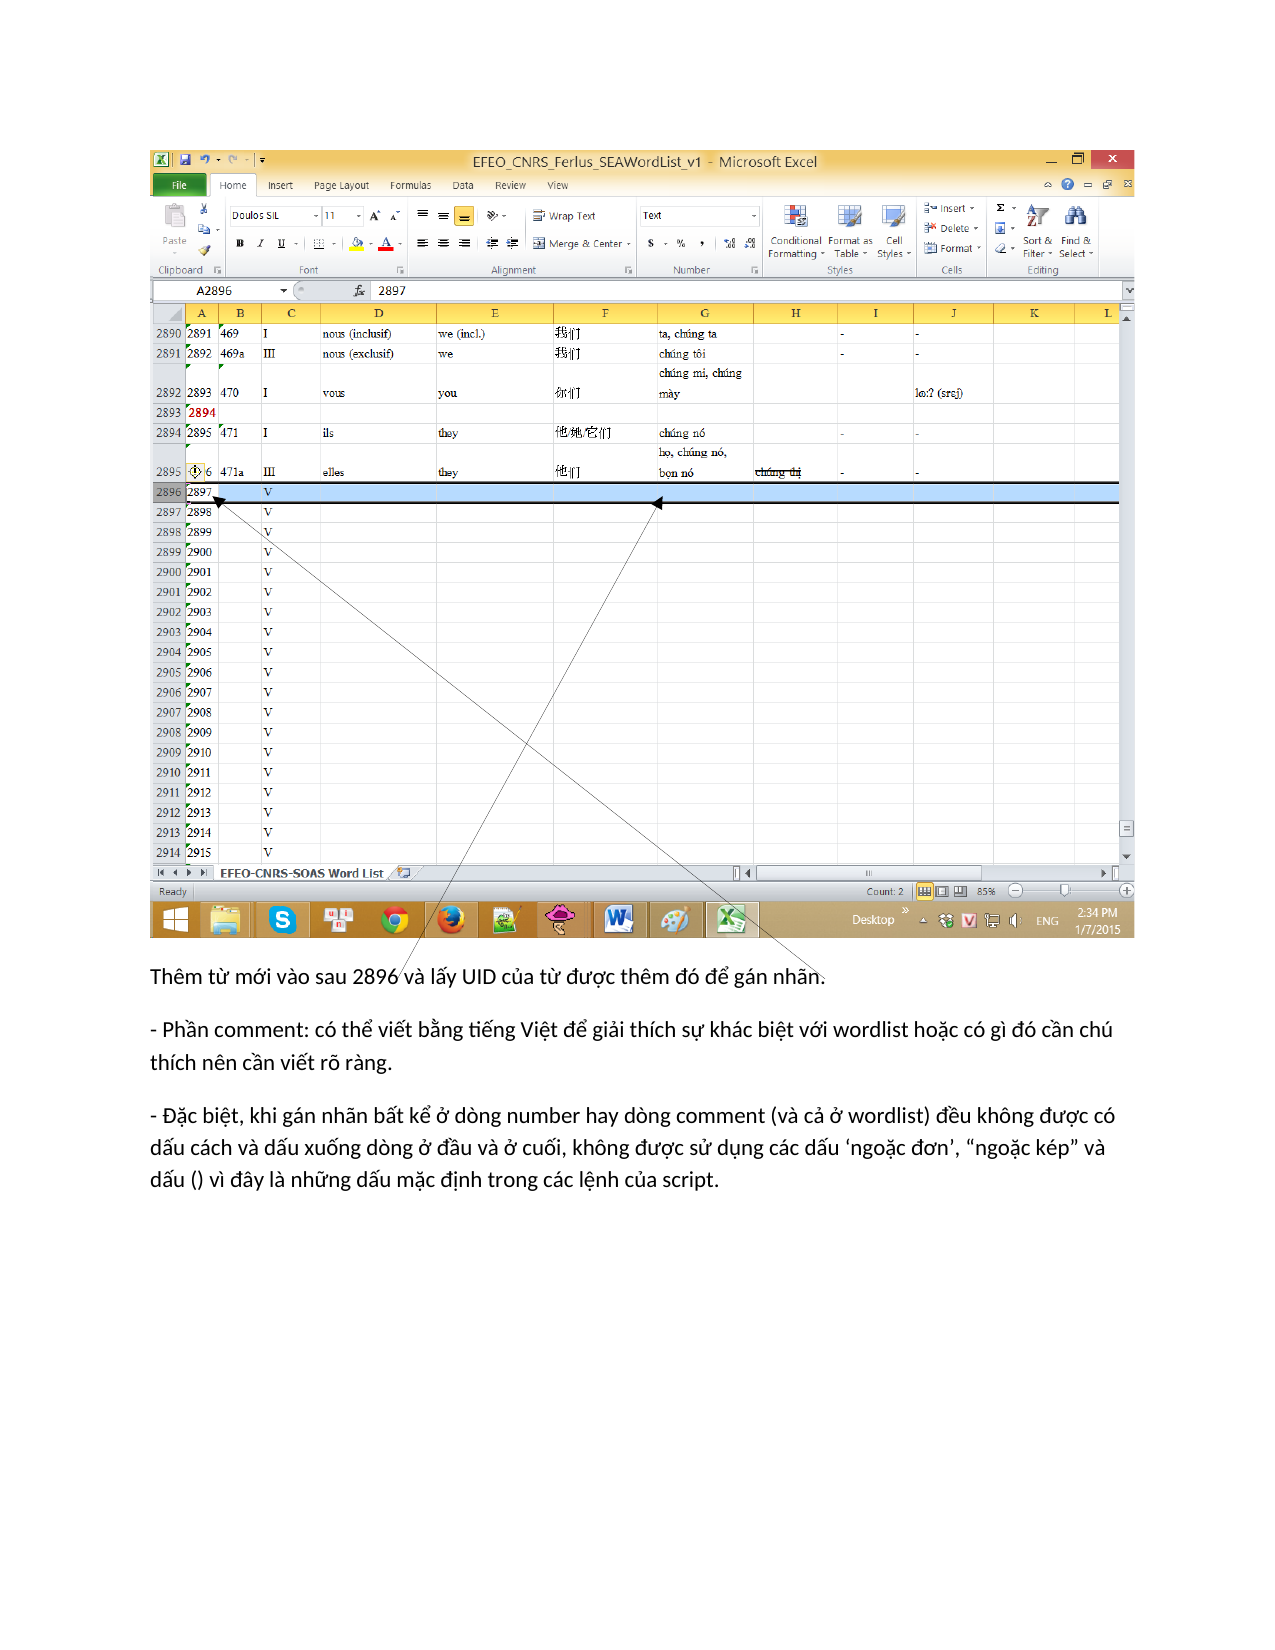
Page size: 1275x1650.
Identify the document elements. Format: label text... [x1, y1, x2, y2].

text Thêm từ mới vào sau 2896 và lấy UID của từ được thêm đó để gán nhãn. [150, 962, 1134, 991]
picture [150, 150, 1135, 938]
text - Phần comment: có thể viết bằng tiếng Việt để giải thích sự khác biệt với wordlist hoặc có gì đó cần chú thích nên cần viết rõ ràng. [150, 1016, 1134, 1076]
text - Đặc biệt, khi gán nhãn bất kể ở dòng number hay dòng comment (và cả ở wordlist) đều không được có dấu cách và dấu xuống dòng ở đầu và ở cuối, không được sử dụng các dấu ‘ngoặc đơn’, “ngoặc kép” và dấu () vì đây là những dấu mặc định trong các lệnh của script. [150, 1101, 1134, 1193]
picture [421, 745, 771, 938]
